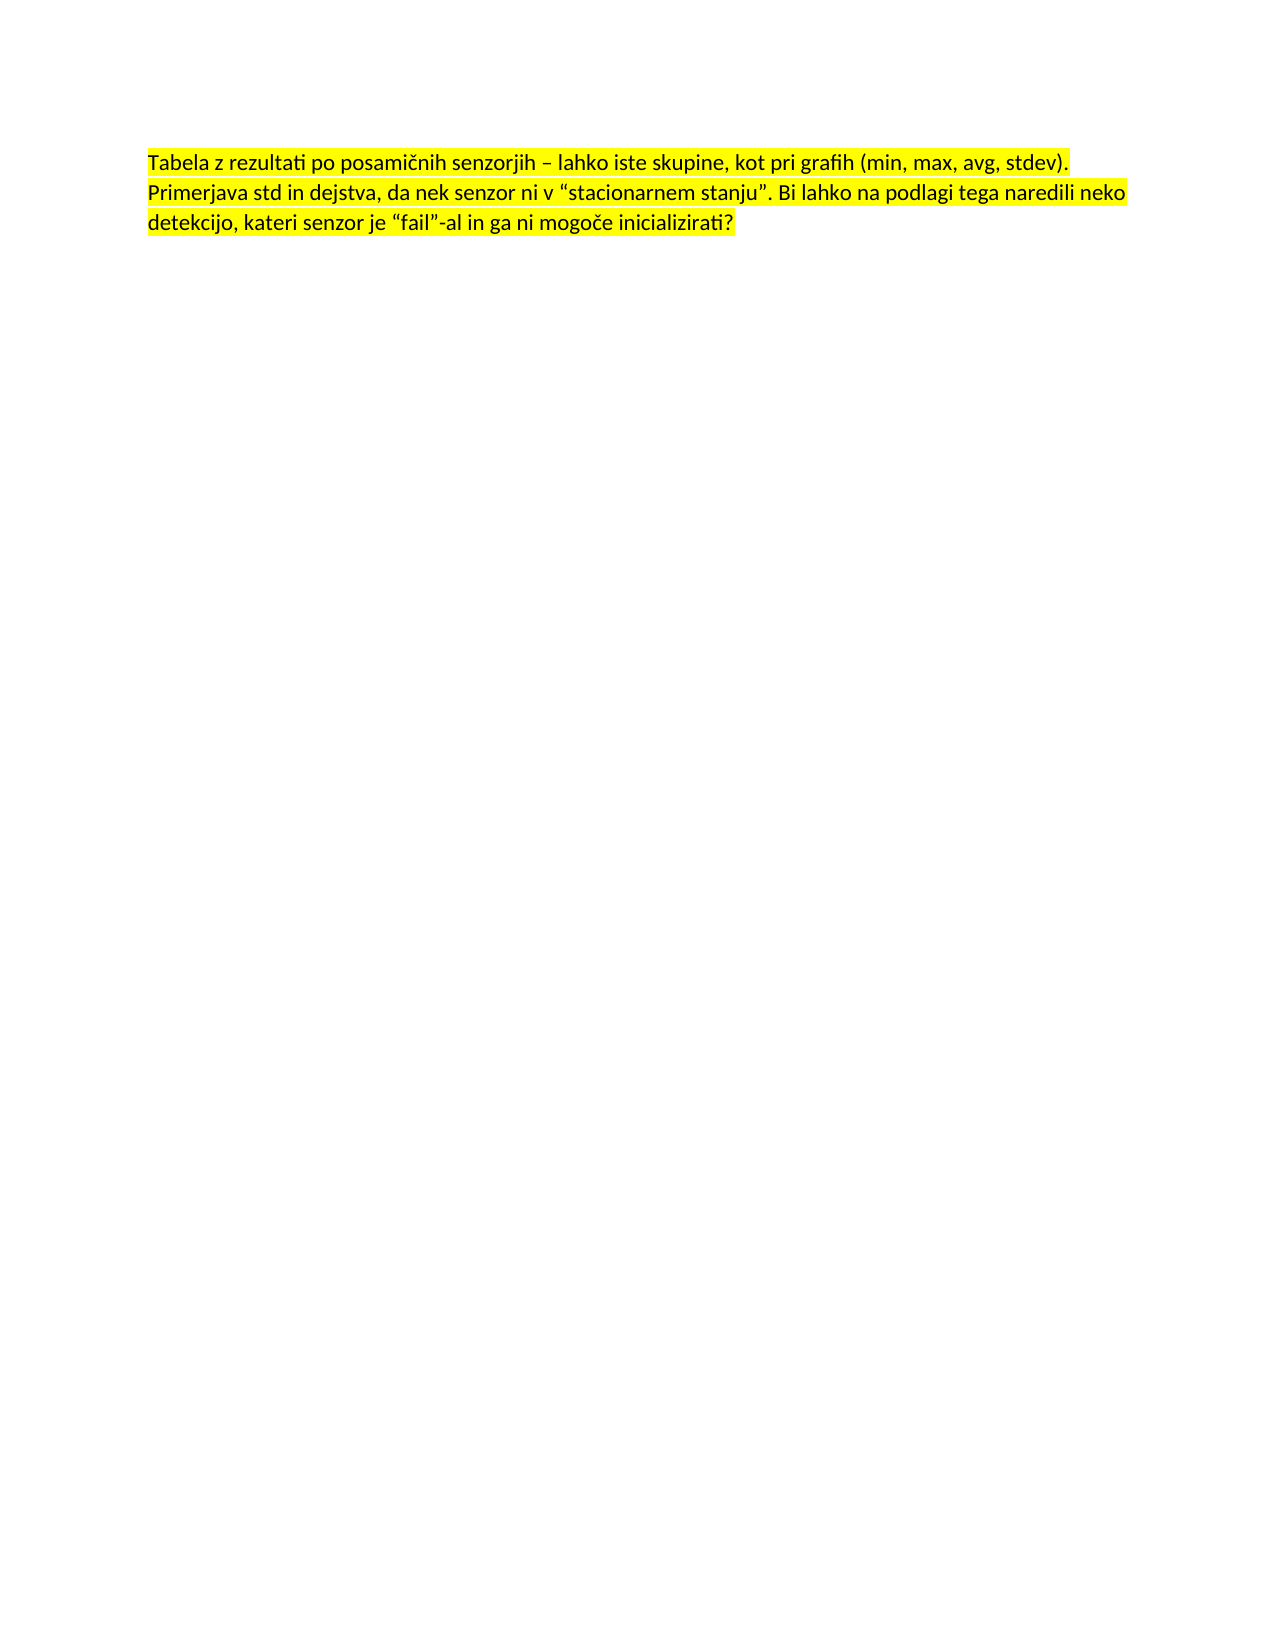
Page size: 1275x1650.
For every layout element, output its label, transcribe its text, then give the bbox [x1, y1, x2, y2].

text Tabela z rezultati po posamičnih senzorjih – lahko iste skupine, kot pri grafih (min, max, avg, stdev). Primerjava std in dejstva, da nek senzor ni v “stacionarnem stanju”. Bi lahko na podlagi tega naredili neko detekcijo, kateri senzor je “fail”-al in ga ni mogoče inicializirati? [148, 148, 1127, 178]
text Tabela z rezultati po posamičnih senzorjih – lahko iste skupine, kot pri grafih (min, max, avg, stdev). Primerjava std in dejstva, da nek senzor ni v “stacionarnem stanju”. Bi lahko na podlagi tega naredili neko detekcijo, kateri senzor je “fail”-al in ga ni mogoče inicializirati? [148, 206, 1127, 236]
